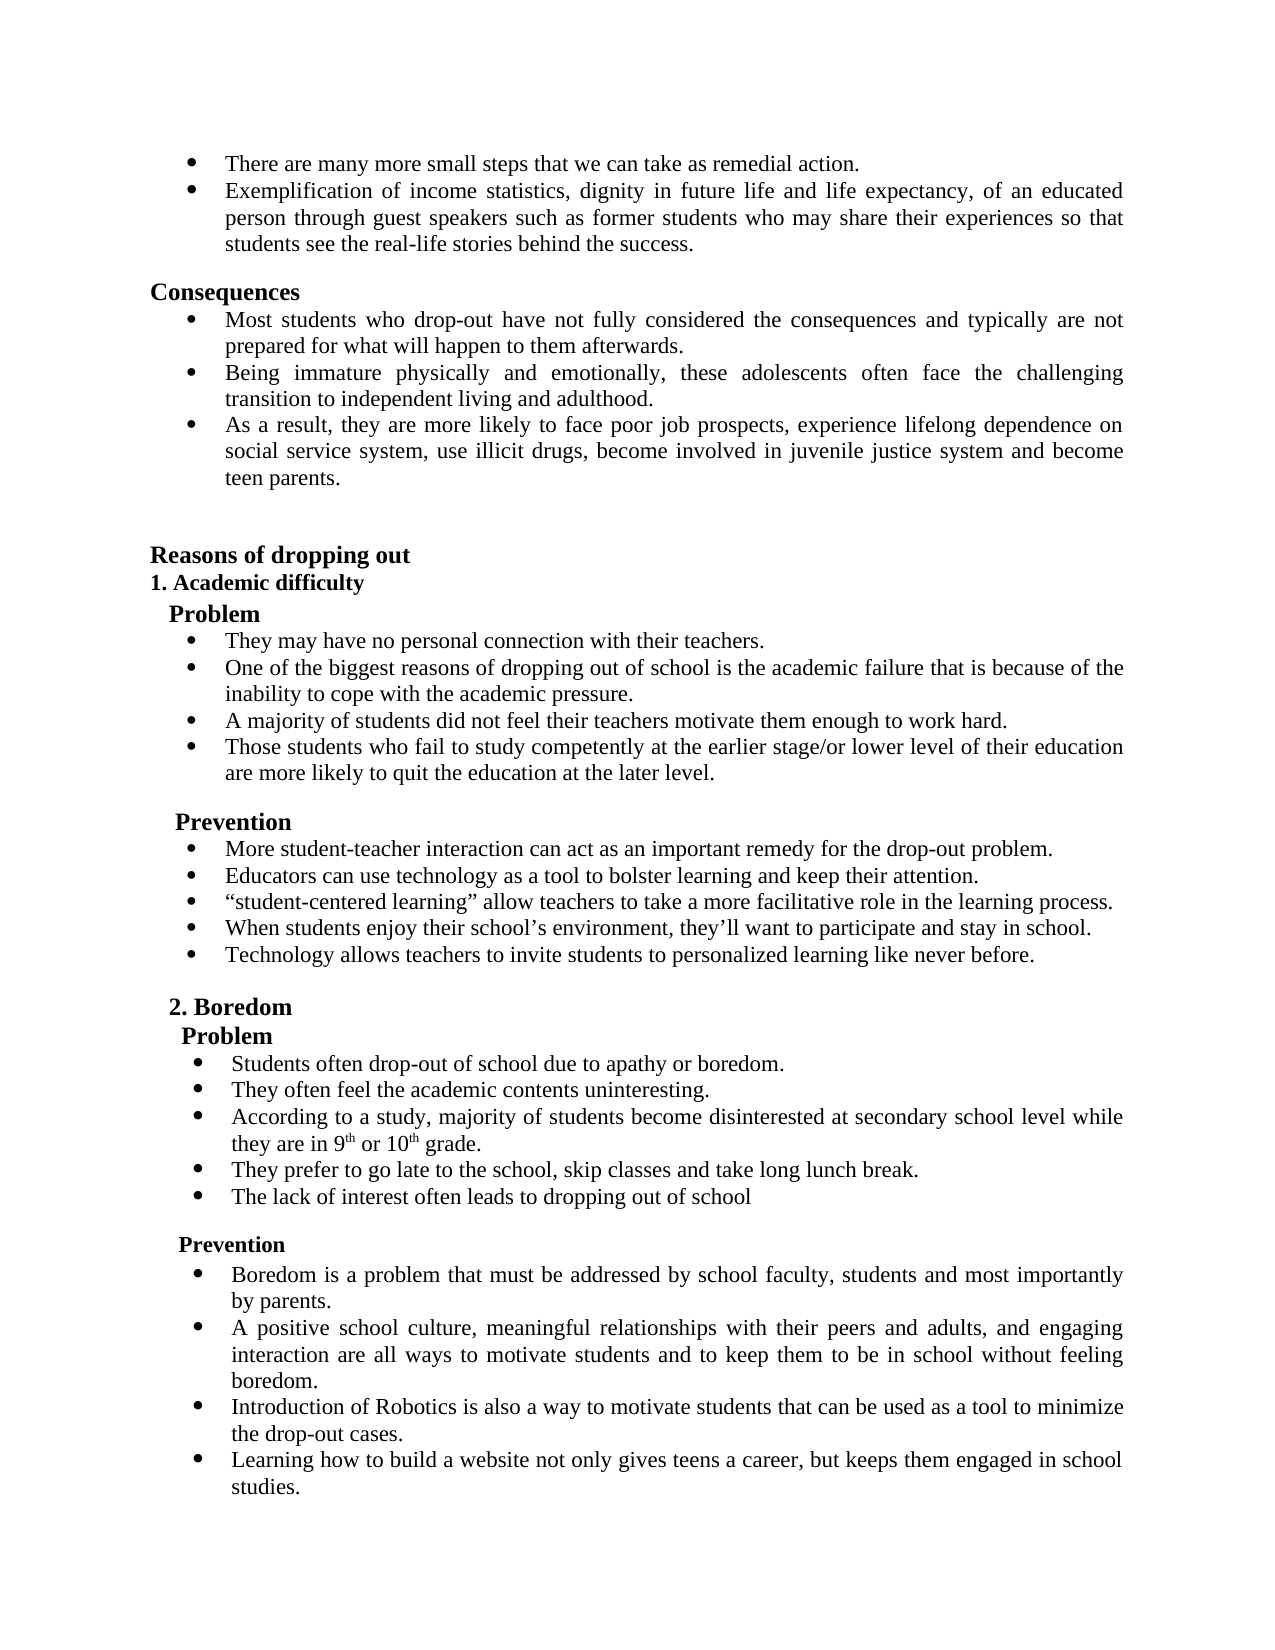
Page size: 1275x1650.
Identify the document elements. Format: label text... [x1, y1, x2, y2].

list A majority of students did not feel their teachers motivate them enough to work hard. [187, 707, 1125, 733]
list Most students who drop-out have not fully considered the consequences and typically are not prepared for what will happen to them afterwards. [187, 306, 1125, 358]
text 2. Boredom [150, 992, 1125, 1021]
list “student-centered learning” allow teachers to take a more facilitative role in the learning process. [187, 888, 1125, 914]
list Educators can use technology as a tool to bolster learning and keep their attention. [187, 862, 1125, 888]
list Exemplification of income statistics, dignity in future life and life expectancy, of an educated person through guest speakers such as former students who may share their experiences so that students see the real-life stories behind the success. [187, 177, 1125, 256]
text Reasons of dropping out [150, 540, 1125, 569]
list Learning how to build a website not only gives teens a career, but keeps them engaged in school studies. [194, 1447, 1125, 1500]
text Problem [150, 1021, 1125, 1049]
list Boredom is a problem that must be addressed by school faculty, students and most importantly by parents. [194, 1261, 1125, 1314]
text Consequences [150, 277, 1125, 306]
list More student-teacher interaction can act as an important remedy for the drop-out problem. [187, 835, 1125, 862]
list The lack of interest often leads to dropping out of school [194, 1183, 1125, 1210]
list When students enjoy their school’s environment, they’ll want to participate and stay in school. [187, 914, 1125, 941]
list According to a study, majority of students become disinterested at secondary school level while they are in 9th or 10th grade. [194, 1103, 1125, 1156]
list They prefer to go late to the school, skip classes and take long lunch break. [194, 1156, 1125, 1183]
list They may have no personal connection with their teachers. [187, 628, 1125, 654]
list As a result, they are more likely to face poor job prospects, experience lifelong dependence on social service system, use illicit drugs, become involved in juvenile justice system and become teen parents. [187, 411, 1125, 490]
list One of the biggest reasons of dropping out of school is the academic failure that is because of the inability to cope with the academic pressure. [187, 654, 1125, 707]
text 1. Academic difficulty [150, 569, 1125, 595]
list They often feel the academic contents uninteresting. [194, 1076, 1125, 1103]
list A positive school culture, meaningful relationships with their peers and adults, and engaging interaction are all ways to motivate students and to keep them to be in school without feeling boredom. [194, 1314, 1125, 1393]
text Problem [150, 599, 1125, 628]
list Being immature physically and emotionally, these adolescents often face the challenging transition to independent living and adulthood. [187, 358, 1125, 411]
list Those students who fail to study competently at the earlier stage/or lower level of their education are more likely to quit the education at the later level. [187, 733, 1125, 786]
list Technology allows teachers to invite students to personalized learning like never before. [187, 941, 1125, 967]
text Prevention [150, 1231, 1125, 1257]
list Introduction of Robotics is also a way to motivate students that can be used as a tool to minimize the drop-out cases. [194, 1393, 1125, 1447]
text Prevention [150, 807, 1125, 835]
list Students often drop-out of school due to apathy or boredom. [194, 1049, 1125, 1076]
list There are many more small steps that we can take as remedial action. [187, 150, 1125, 177]
